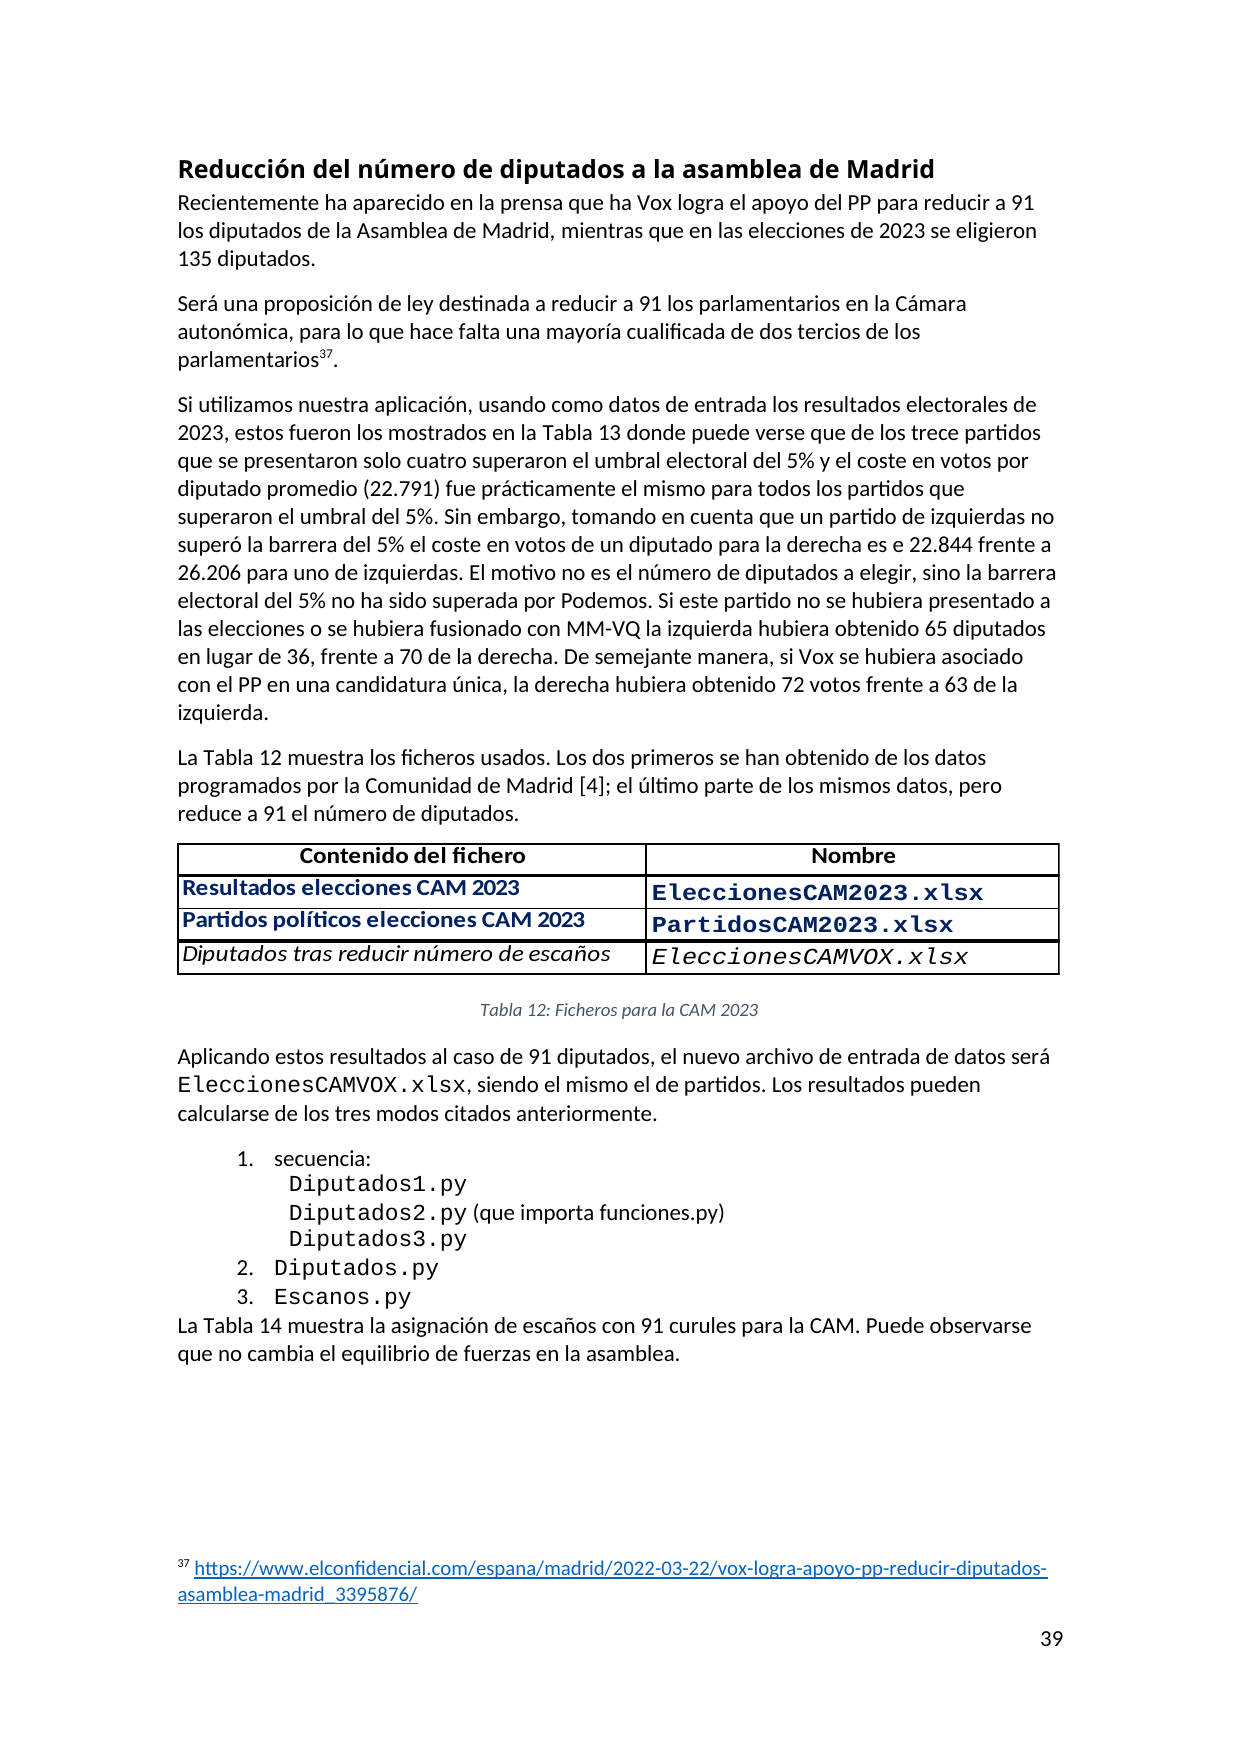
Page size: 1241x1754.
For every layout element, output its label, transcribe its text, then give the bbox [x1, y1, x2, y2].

list Escanos.py [236, 1282, 1063, 1312]
text Diputados1.py [288, 1172, 1063, 1198]
list Diputados.py [236, 1253, 1063, 1282]
text Diputados2.py (que importa funciones.py) [288, 1198, 1063, 1227]
list secuencia: [236, 1144, 1063, 1172]
text La Tabla 12 muestra los ficheros usados. Los dos primeros se han obtenido de los datos programados por la Comunidad de Madrid ; el último parte de los mismos datos, pero reduce a 91 el número de diputados. [177, 743, 1063, 827]
text Aplicando estos resultados al caso de 91 diputados, el nuevo archivo de entrada de datos será EleccionesCAMVOX.xlsx, siendo el mismo el de partidos. Los resultados pueden calcularse de los tres modos citados anteriormente. [177, 1042, 1063, 1127]
text Tabla 12: Ficheros para la CAM 2023 [177, 998, 1063, 1021]
text Si utilizamos nuestra aplicación, usando como datos de entrada los resultados electorales de 2023, estos fueron los mostrados en la Tabla 13 donde puede verse que de los trece partidos que se presentaron solo cuatro superaron el umbral electoral del 5% y el coste en votos por diputado promedio (22.791) fue prácticamente el mismo para todos los partidos que superaron el umbral del 5%. Sin embargo, tomando en cuenta que un partido de izquierdas no superó la barrera del 5% el coste en votos de un diputado para la derecha es e 22.844 frente a 26.206 para uno de izquierdas. El motivo no es el número de diputados a elegir, sino la barrera electoral del 5% no ha sido superada por Podemos. Si este partido no se hubiera presentado a las elecciones o se hubiera fusionado con MM-VQ la izquierda hubiera obtenido 65 diputados en lugar de 36, frente a 70 de la derecha. De semejante manera, si Vox se hubiera asociado con el PP en una candidatura única, la derecha hubiera obtenido 72 votos frente a 63 de la izquierda. [177, 390, 1063, 726]
subtitle Reducción del número de diputados a la asamblea de Madrid [177, 152, 1063, 186]
text Diputados3.py [288, 1227, 1063, 1253]
text Será una proposición de ley destinada a reducir a 91 los parlamentarios en la Cámara autonómica, para lo que hace falta una mayoría cualificada de dos tercios de los parlamentarios. [177, 289, 1063, 373]
text La Tabla 14 muestra la asignación de escaños con 91 curules para la CAM. Puede observarse que no cambia el equilibrio de fuerzas en la asamblea. [177, 1312, 1063, 1368]
text Recientemente ha aparecido en la prensa que ha Vox logra el apoyo del PP para reducir a 91 los diputados de la Asamblea de Madrid, mientras que en las elecciones de 2023 se eligieron 135 diputados. [177, 188, 1063, 273]
